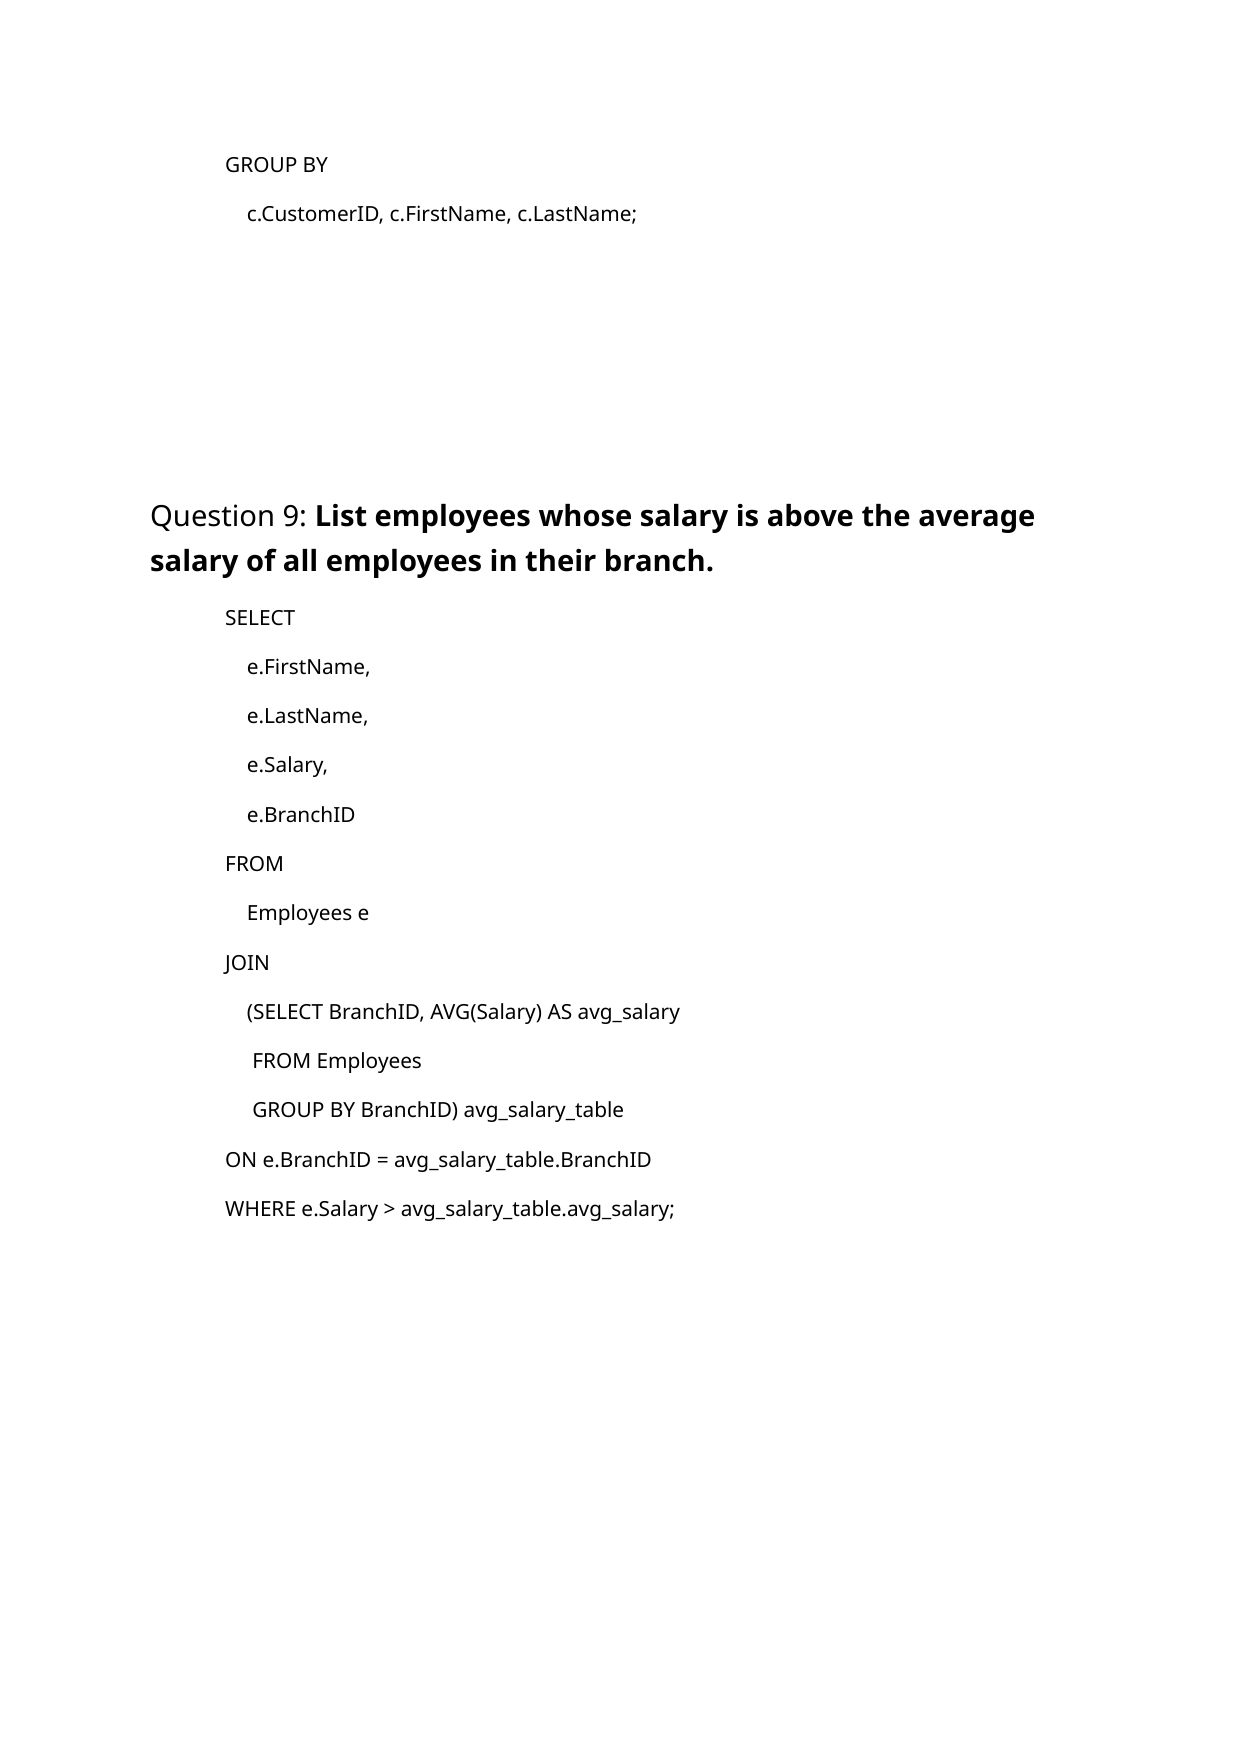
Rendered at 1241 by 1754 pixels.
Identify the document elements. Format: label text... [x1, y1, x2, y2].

text Employees e [150, 898, 1090, 927]
text GROUP BY BranchID) avg_salary_table [150, 1096, 1090, 1124]
text FROM [150, 849, 1090, 878]
text WHERE e.Salary > avg_salary_table.avg_salary; [150, 1194, 1090, 1222]
text Question 9: List employees whose salary is above the average salary of all employees in their branch. [150, 495, 1090, 580]
text GROUP BY [150, 150, 1090, 178]
text SELECT [150, 603, 1090, 631]
text ON e.BranchID = avg_salary_table.BranchID [150, 1145, 1090, 1173]
text c.CustomerID, c.FirstName, c.LastName; [150, 199, 1090, 228]
text e.BranchID [150, 800, 1090, 828]
text FROM Employees [150, 1046, 1090, 1075]
text (SELECT BranchID, AVG(Salary) AS avg_salary [150, 997, 1090, 1025]
text JOIN [150, 948, 1090, 976]
text e.Salary, [150, 751, 1090, 779]
text e.LastName, [150, 701, 1090, 730]
text e.FirstName, [150, 652, 1090, 681]
